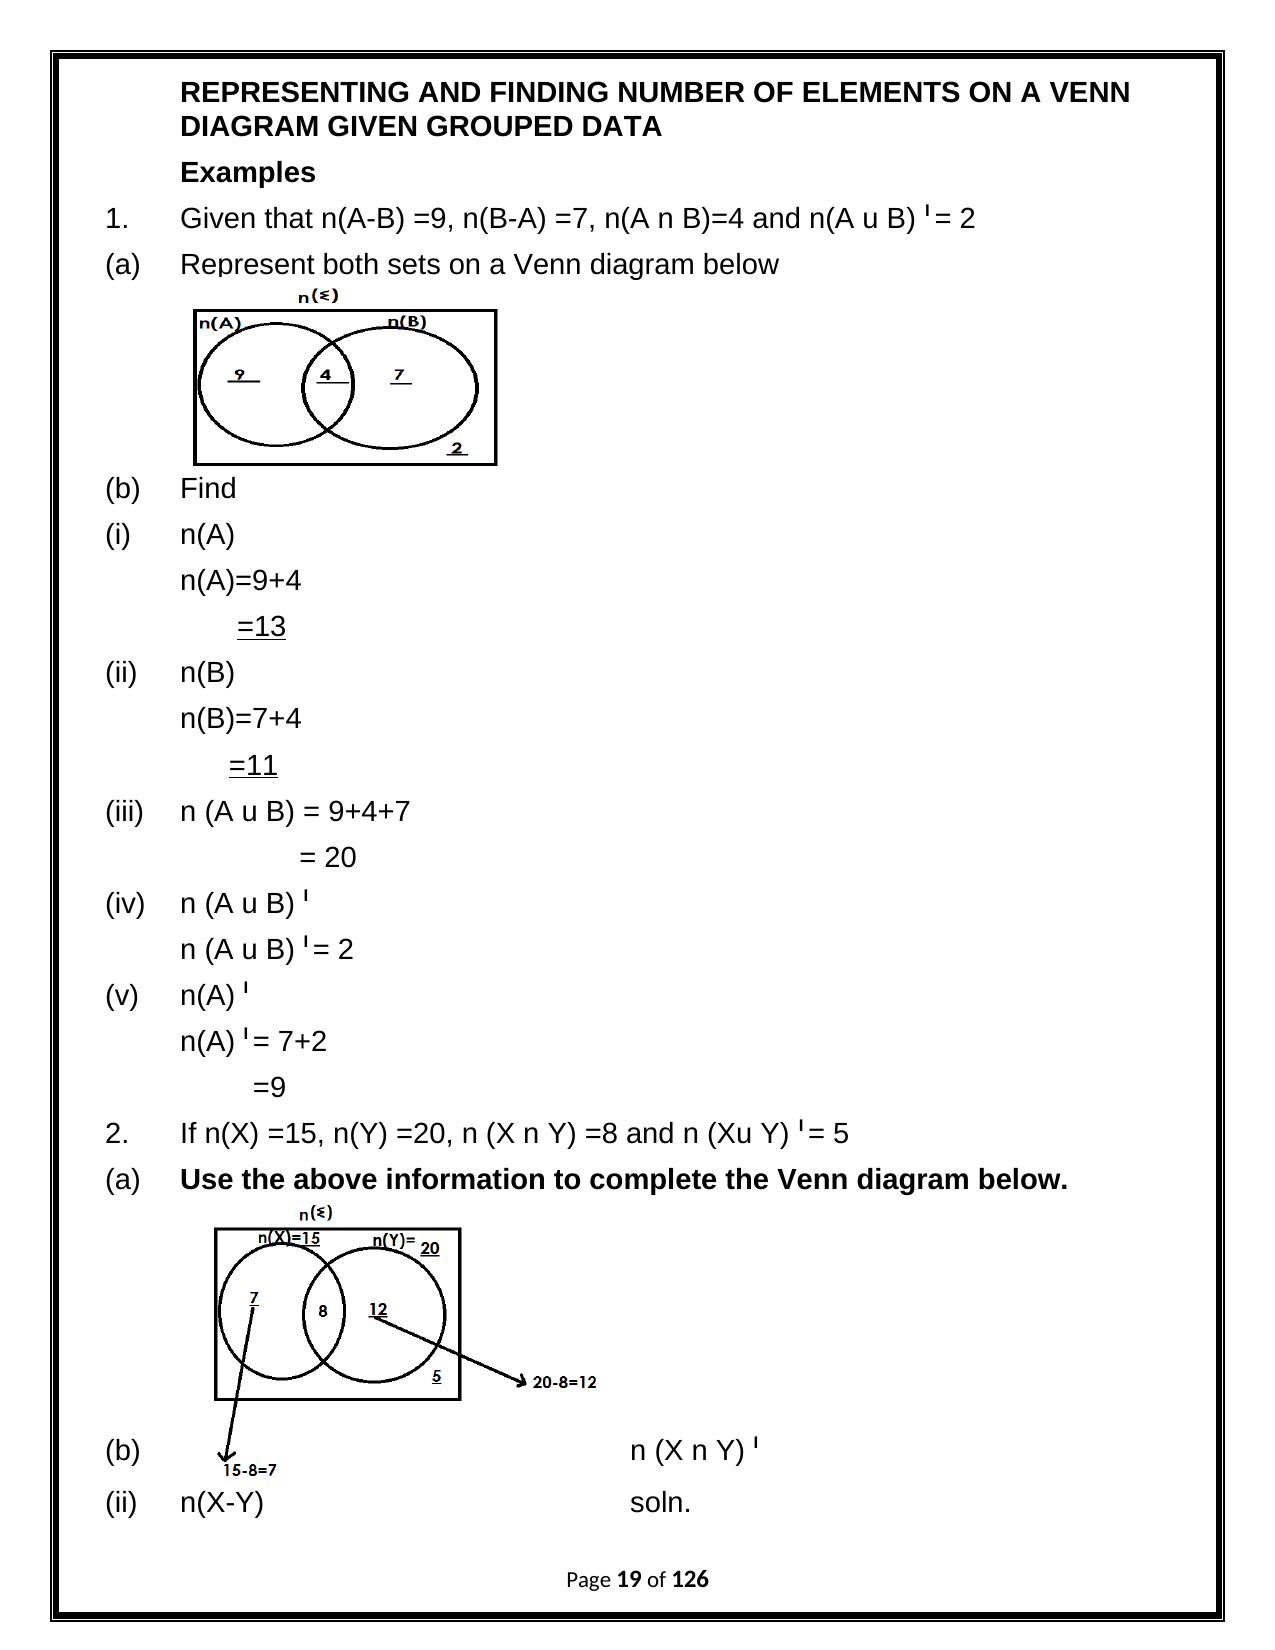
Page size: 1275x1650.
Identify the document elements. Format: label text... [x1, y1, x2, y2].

text (v) n(A) I [105, 978, 1170, 1011]
text (b) Find (iii) n (X n Y) I [105, 1433, 180, 1466]
text (iv) n (A u B) I [105, 886, 1170, 919]
text (iii) n (A u B) = 9+4+7 [105, 794, 1170, 827]
picture [180, 277, 501, 469]
text (b) Find (iii) n (X n Y) I [601, 1433, 1170, 1466]
text (i) n(A) [105, 517, 1170, 551]
text (ii) n(X-Y) soln. [105, 1486, 1170, 1519]
text =11 [105, 748, 1170, 781]
text (a) Represent both sets on a Venn diagram below [105, 247, 1170, 280]
text 1. Given that n(A-B) =9, n(B-A) =7, n(A n B)=4 and n(A u B) I = 2 [105, 201, 1170, 234]
text n(A)=9+4 [105, 563, 1170, 597]
picture [180, 1197, 601, 1484]
text n (A u B) I = 2 [105, 932, 1170, 965]
text 2. If n(X) =15, n(Y) =20, n (X n Y) =8 and n (Xu Y) I = 5 [105, 1116, 1170, 1149]
text REPRESENTING AND FINDING NUMBER OF ELEMENTS ON A VENN DIAGRAM GIVEN GROUPED DATA [180, 75, 1170, 142]
text = 20 [105, 840, 1170, 873]
text =13 [105, 609, 1170, 643]
text (a) Use the above information to complete the Venn diagram below. [105, 1162, 1170, 1196]
text =9 [105, 1070, 1170, 1103]
text n(A) I = 7+2 [105, 1024, 1170, 1057]
text (ii) n(B) [105, 656, 1170, 689]
text Examples [105, 154, 1170, 188]
text n(B)=7+4 [105, 702, 1170, 735]
text (b) Find [105, 471, 1170, 505]
